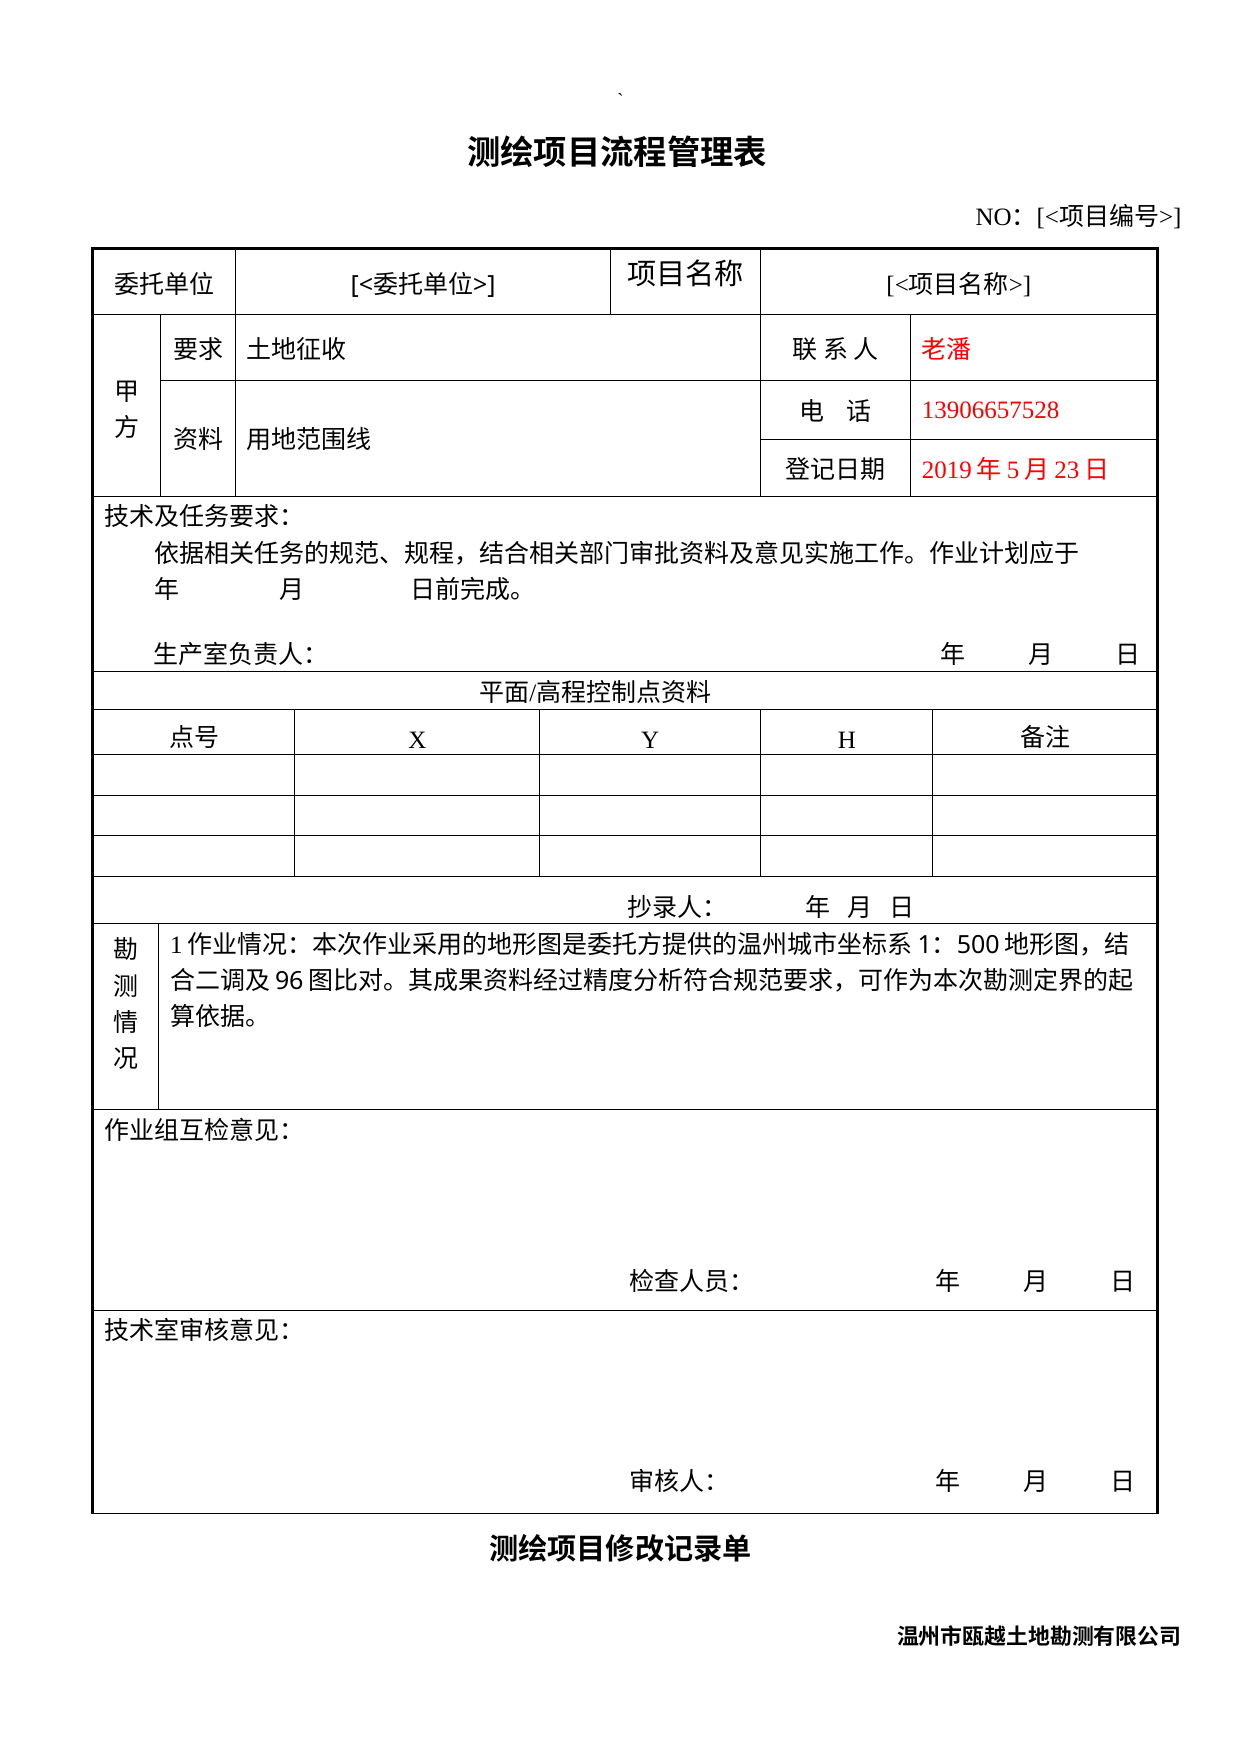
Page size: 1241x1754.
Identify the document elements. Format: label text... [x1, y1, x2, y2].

table_cell 备注 [933, 710, 1156, 754]
table_cell 13906657528 [911, 381, 1156, 439]
table_cell X [295, 710, 539, 754]
table_cell 甲 方 [94, 315, 160, 496]
table_cell [94, 796, 294, 835]
table_cell 点号 [94, 710, 294, 754]
table_cell Y [540, 710, 760, 754]
table_header [<委托单位>] [236, 250, 610, 314]
table_cell 要求 [161, 315, 235, 379]
table_cell [933, 796, 1156, 835]
text NO：[<项目编号>] [59, 182, 1181, 247]
table_header [<项目名称>] [761, 250, 1156, 314]
table_cell 技术室审核意见： 审核人： 年 月 日 [94, 1311, 1156, 1513]
table_cell 联 系 人 [761, 315, 910, 379]
table_cell 老潘 [911, 315, 1156, 379]
table_cell 抄录人： 年 月 日 [94, 877, 1156, 923]
table_cell [933, 836, 1156, 876]
table_cell [933, 755, 1156, 794]
table_cell [295, 755, 539, 794]
table_cell 平面/高程控制点资料 [94, 672, 1156, 709]
table_cell 电 话 [761, 381, 910, 439]
table_cell 勘测情况 [94, 924, 158, 1109]
table_cell [295, 796, 539, 835]
table_cell 2019年5月23日 [911, 440, 1156, 496]
table_cell 登记日期 [761, 440, 910, 496]
table_cell [540, 796, 760, 835]
text 测绘项目修改记录单 [0, 442, 1181, 1579]
table_cell [94, 836, 294, 876]
table_cell 作业组互检意见： 检查人员： 年 月 日 [94, 1110, 1156, 1309]
table_cell [540, 755, 760, 794]
table_header 委托单位 [94, 250, 235, 314]
table_cell [94, 755, 294, 794]
table_header 项目名称 [611, 250, 760, 314]
table_cell [540, 836, 760, 876]
table_cell 资料 [161, 381, 235, 496]
text 测绘项目流程管理表 [59, 117, 1181, 182]
table_cell [761, 755, 932, 794]
table_cell H [761, 710, 932, 754]
table_cell 1作业情况：本次作业采用的地形图是委托方提供的温州城市坐标系1：500地形图，结合二调及96图比对。其成果资料经过精度分析符合规范要求，可作为本次勘测定界的起算依据。 [159, 924, 1156, 1109]
table_cell 技术及任务要求： 依据相关任务的规范、规程，结合相关部门审批资料及意见实施工作。作业计划应于 年 月 日前完成。 生产室负责人： 年 月 日 [94, 497, 1156, 671]
table_cell [761, 796, 932, 835]
table_cell [761, 836, 932, 876]
table_cell 土地征收 [236, 315, 760, 379]
table_cell 用地范围线 [236, 381, 760, 496]
table_cell [295, 836, 539, 876]
